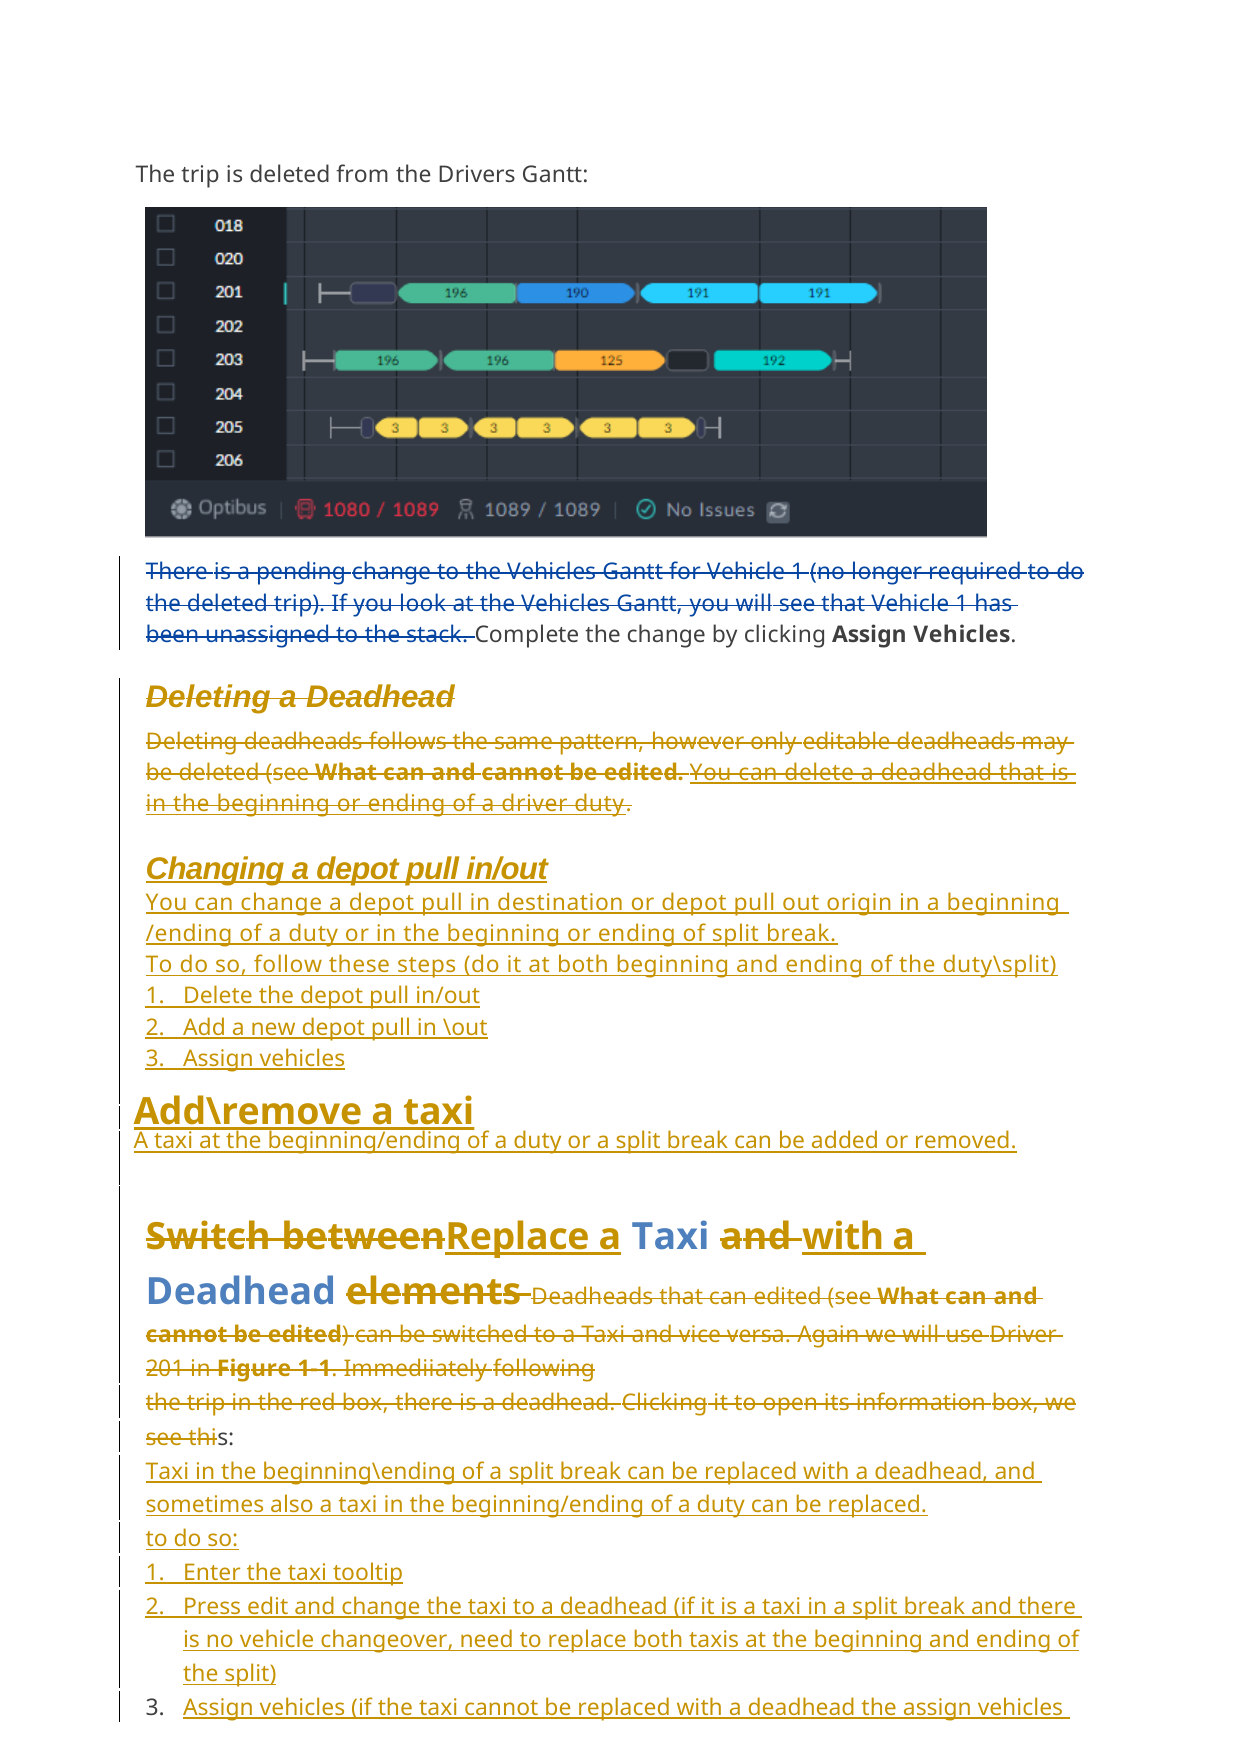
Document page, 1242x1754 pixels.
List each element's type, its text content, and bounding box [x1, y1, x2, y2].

picture [145, 207, 987, 538]
text Taxi Deadhead [145, 1209, 1084, 1383]
text The trip is deleted from the Drivers Gantt: [135, 162, 1116, 189]
text Complete the change by clicking Assign Vehicles. [145, 587, 1064, 650]
